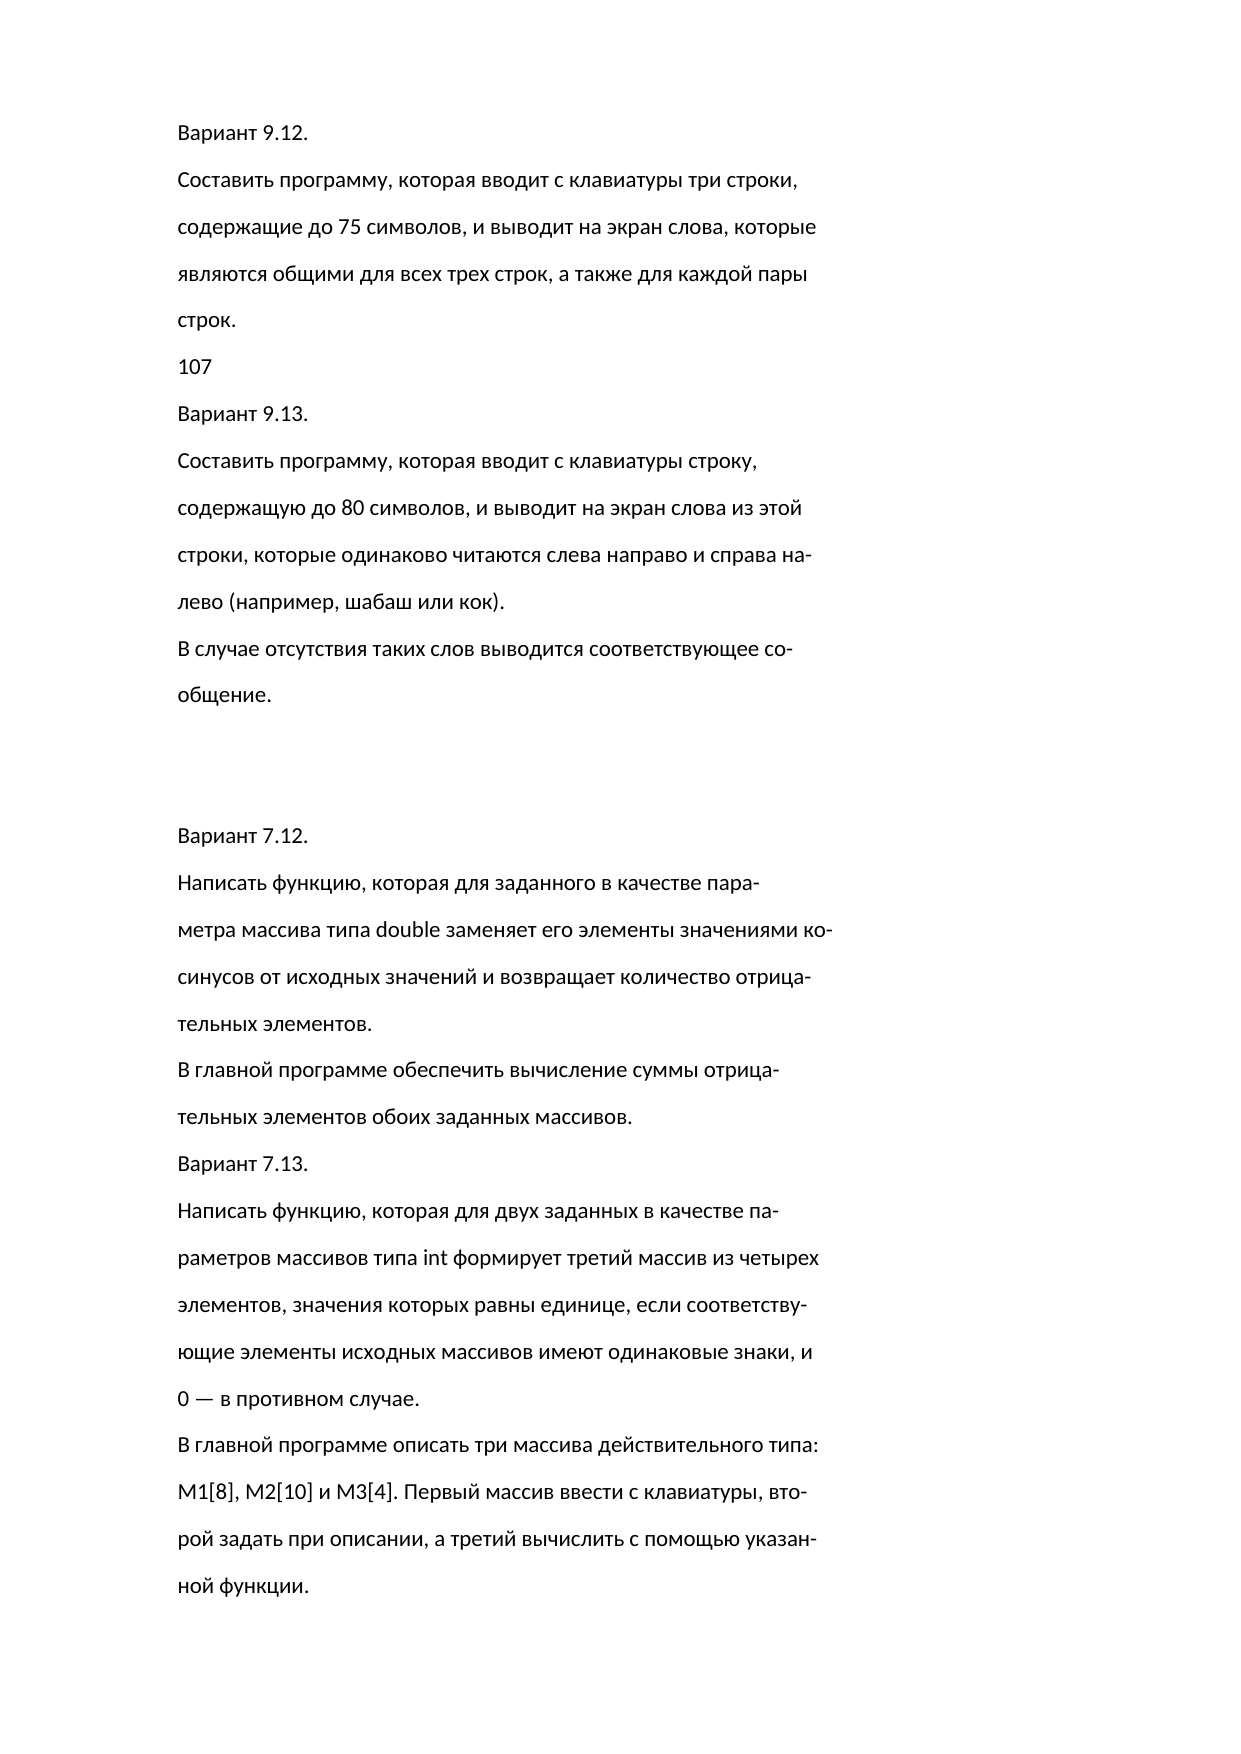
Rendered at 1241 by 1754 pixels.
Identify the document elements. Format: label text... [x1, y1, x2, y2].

text рой задать при описании, а третий вычислить с помощью указан- [177, 1524, 1152, 1552]
text В случае отсутствия таких слов выводится соответствующее со- [177, 634, 1152, 662]
text Вариант 7.13. [177, 1149, 1152, 1177]
text Вариант 9.12. [177, 118, 1152, 146]
text Вариант 7.12. [177, 821, 1152, 849]
text тельных элементов. [177, 1009, 1152, 1037]
text В главной программе описать три массива действительного типа: [177, 1431, 1152, 1459]
text Написать функцию, которая для двух заданных в качестве па- [177, 1196, 1152, 1224]
text М1[8], М2[10] и М3[4]. Первый массив ввести с клавиатуры, вто- [177, 1477, 1152, 1506]
text содержащую до 80 символов, и выводит на экран слова из этой [177, 493, 1152, 521]
text элементов, значения которых равны единице, если соответству- [177, 1290, 1152, 1318]
text раметров массивов типа int формирует третий массив из четырех [177, 1243, 1152, 1271]
text строк. [177, 306, 1152, 334]
text содержащие до 75 символов, и выводит на экран слова, которые [177, 212, 1152, 240]
text ной функции. [177, 1571, 1152, 1599]
text В главной программе обеспечить вычисление суммы отрица- [177, 1056, 1152, 1084]
text синусов от исходных значений и возвращает количество отрица- [177, 962, 1152, 990]
text Составить программу, которая вводит с клавиатуры строку, [177, 446, 1152, 474]
text Написать функцию, которая для заданного в качестве пара- [177, 868, 1152, 896]
text строки, которые одинаково читаются слева направо и справа на- [177, 540, 1152, 568]
text метра массива типа double заменяет его элементы значениями ко- [177, 915, 1152, 943]
text тельных элементов обоих заданных массивов. [177, 1102, 1152, 1131]
text Вариант 9.13. [177, 399, 1152, 427]
text ющие элементы исходных массивов имеют одинаковые знаки, и [177, 1337, 1152, 1365]
text лево (например, шабаш или кок). [177, 587, 1152, 615]
text являются общими для всех трех строк, а также для каждой пары [177, 259, 1152, 287]
text Составить программу, которая вводит с клавиатуры три строки, [177, 165, 1152, 193]
text общение. [177, 681, 1152, 709]
text 0 — в противном случае. [177, 1384, 1152, 1412]
text 107 [177, 352, 1152, 381]
